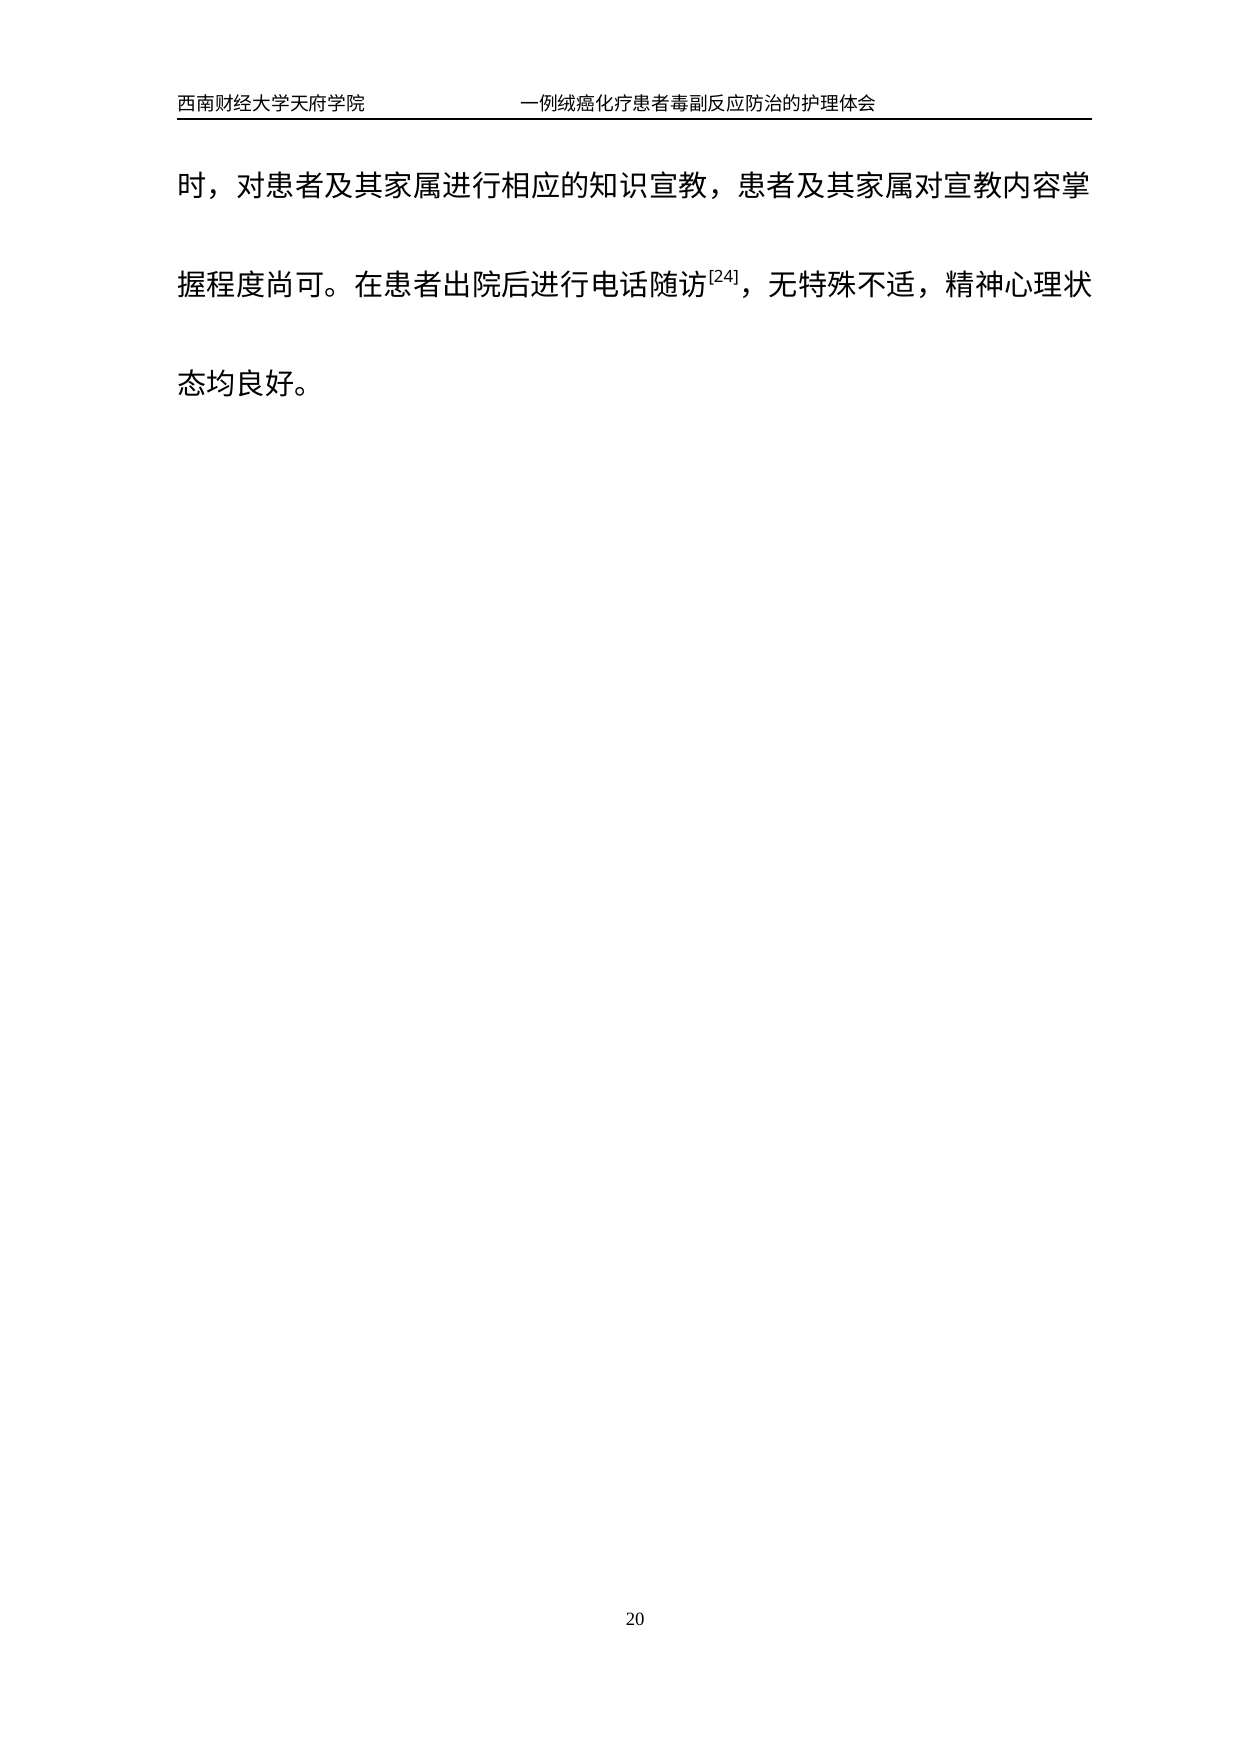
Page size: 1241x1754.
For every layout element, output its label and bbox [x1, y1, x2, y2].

text [177, 151, 1092, 415]
